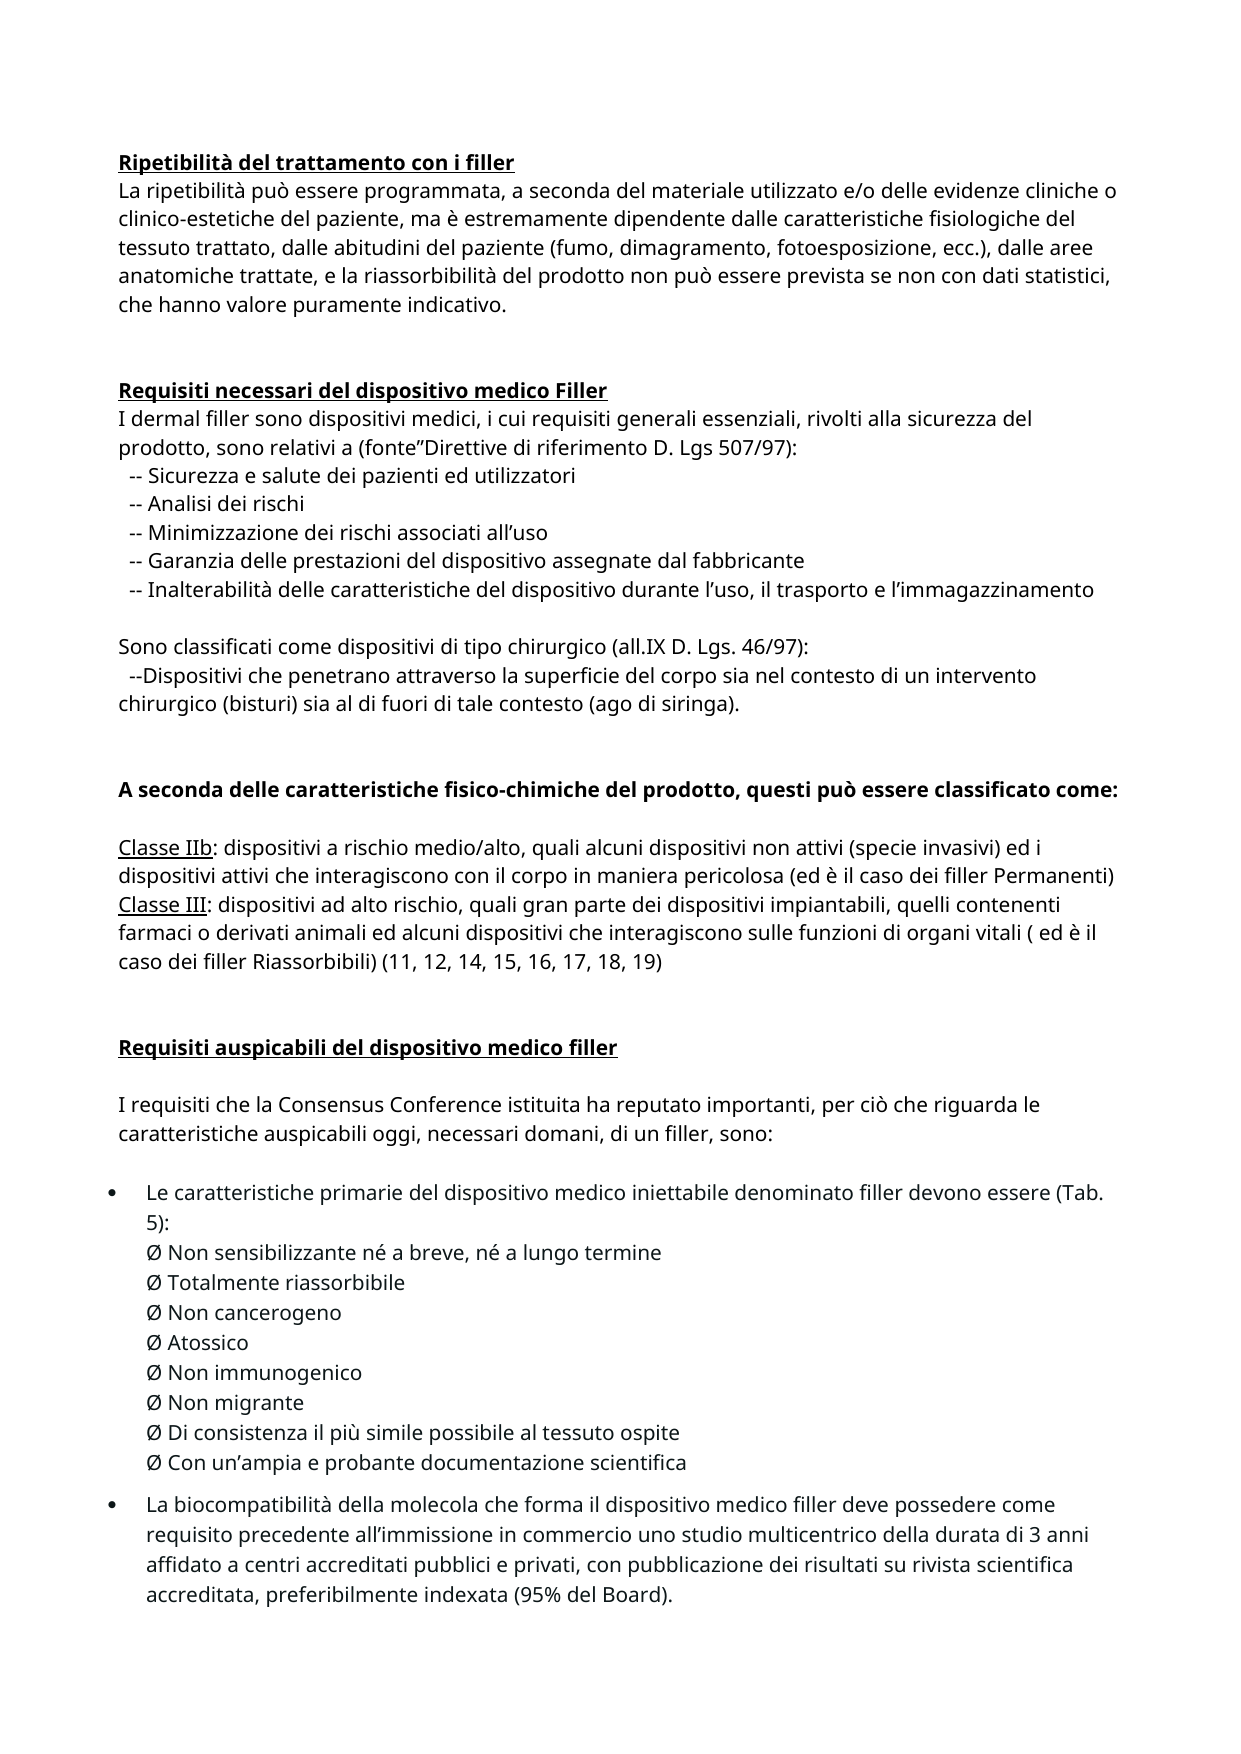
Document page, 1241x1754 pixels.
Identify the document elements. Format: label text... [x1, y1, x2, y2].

text I requisiti che la Consensus Conference istituita ha reputato importanti, per ciò che riguarda le caratteristiche auspicabili oggi, necessari domani, di un filler, sono: [118, 1090, 1122, 1147]
list Le caratteristiche primarie del dispositivo medico iniettabile denominato filler devono essere (Tab. 5): Ø Non sensibilizzante né a breve, né a lungo termine Ø Totalmente riassorbibile Ø Non cancerogeno Ø Atossico Ø Non immunogenico Ø Non migrante Ø Di consistenza il più simile possibile al tessuto ospite Ø Con un’ampia e probante documentazione scientifica [108, 1176, 1122, 1476]
text Classe IIb: dispositivi a rischio medio/alto, quali alcuni dispositivi non attivi (specie invasivi) ed i dispositivi attivi che interagiscono con il corpo in maniera pericolosa (ed è il caso dei filler Permanenti) Classe III: dispositivi ad alto rischio, quali gran parte dei dispositivi impiantabili, quelli contenenti farmaci o derivati animali ed alcuni dispositivi che interagiscono sulle funzioni di organi vitali ( ed è il caso dei filler Riassorbibili) (11, 12, 14, 15, 16, 17, 18, 19) [118, 833, 1122, 975]
list La biocompatibilità della molecola che forma il dispositivo medico filler deve possedere come requisito precedente all’immissione in commercio uno studio multicentrico della durata di 3 anni affidato a centri accreditati pubblici e privati, con pubblicazione dei risultati su rivista scientifica accreditata, preferibilmente indexata (95% del Board). [108, 1489, 1122, 1609]
text A seconda delle caratteristiche fisico-chimiche del prodotto, questi può essere classificato come: [118, 747, 1122, 804]
text Sono classificati come dispositivi di tipo chirurgico (all.IX D. Lgs. 46/97): --Dispositivi che penetrano attraverso la superficie del corpo sia nel contesto di un intervento chirurgico (bisturi) sia al di fuori di tale contesto (ago di siringa). [118, 632, 1122, 718]
text Requisiti necessari del dispositivo medico Filler I dermal filler sono dispositivi medici, i cui requisiti generali essenziali, rivolti alla sicurezza del prodotto, sono relativi a (fonte”Direttive di riferimento D. Lgs 507/97): -- Sicurezza e salute dei pazienti ed utilizzatori -- Analisi dei rischi -- Minimizzazione dei rischi associati all’uso -- Garanzia delle prestazioni del dispositivo assegnate dal fabbricante -- Inalterabilità delle caratteristiche del dispositivo durante l’uso, il trasporto e l’immagazzinamento [118, 347, 1122, 603]
text Ripetibilità del trattamento con i filler La ripetibilità può essere programmata, a seconda del materiale utilizzato e/o delle evidenze cliniche o clinico-estetiche del paziente, ma è estremamente dipendente dalle caratteristiche fisiologiche del tessuto trattato, dalle abitudini del paziente (fumo, dimagramento, fotoesposizione, ecc.), dalle aree anatomiche trattate, e la riassorbibilità del prodotto non può essere prevista se non con dati statistici, che hanno valore puramente indicativo. [118, 148, 1122, 318]
text Requisiti auspicabili del dispositivo medico filler [118, 1004, 1122, 1061]
